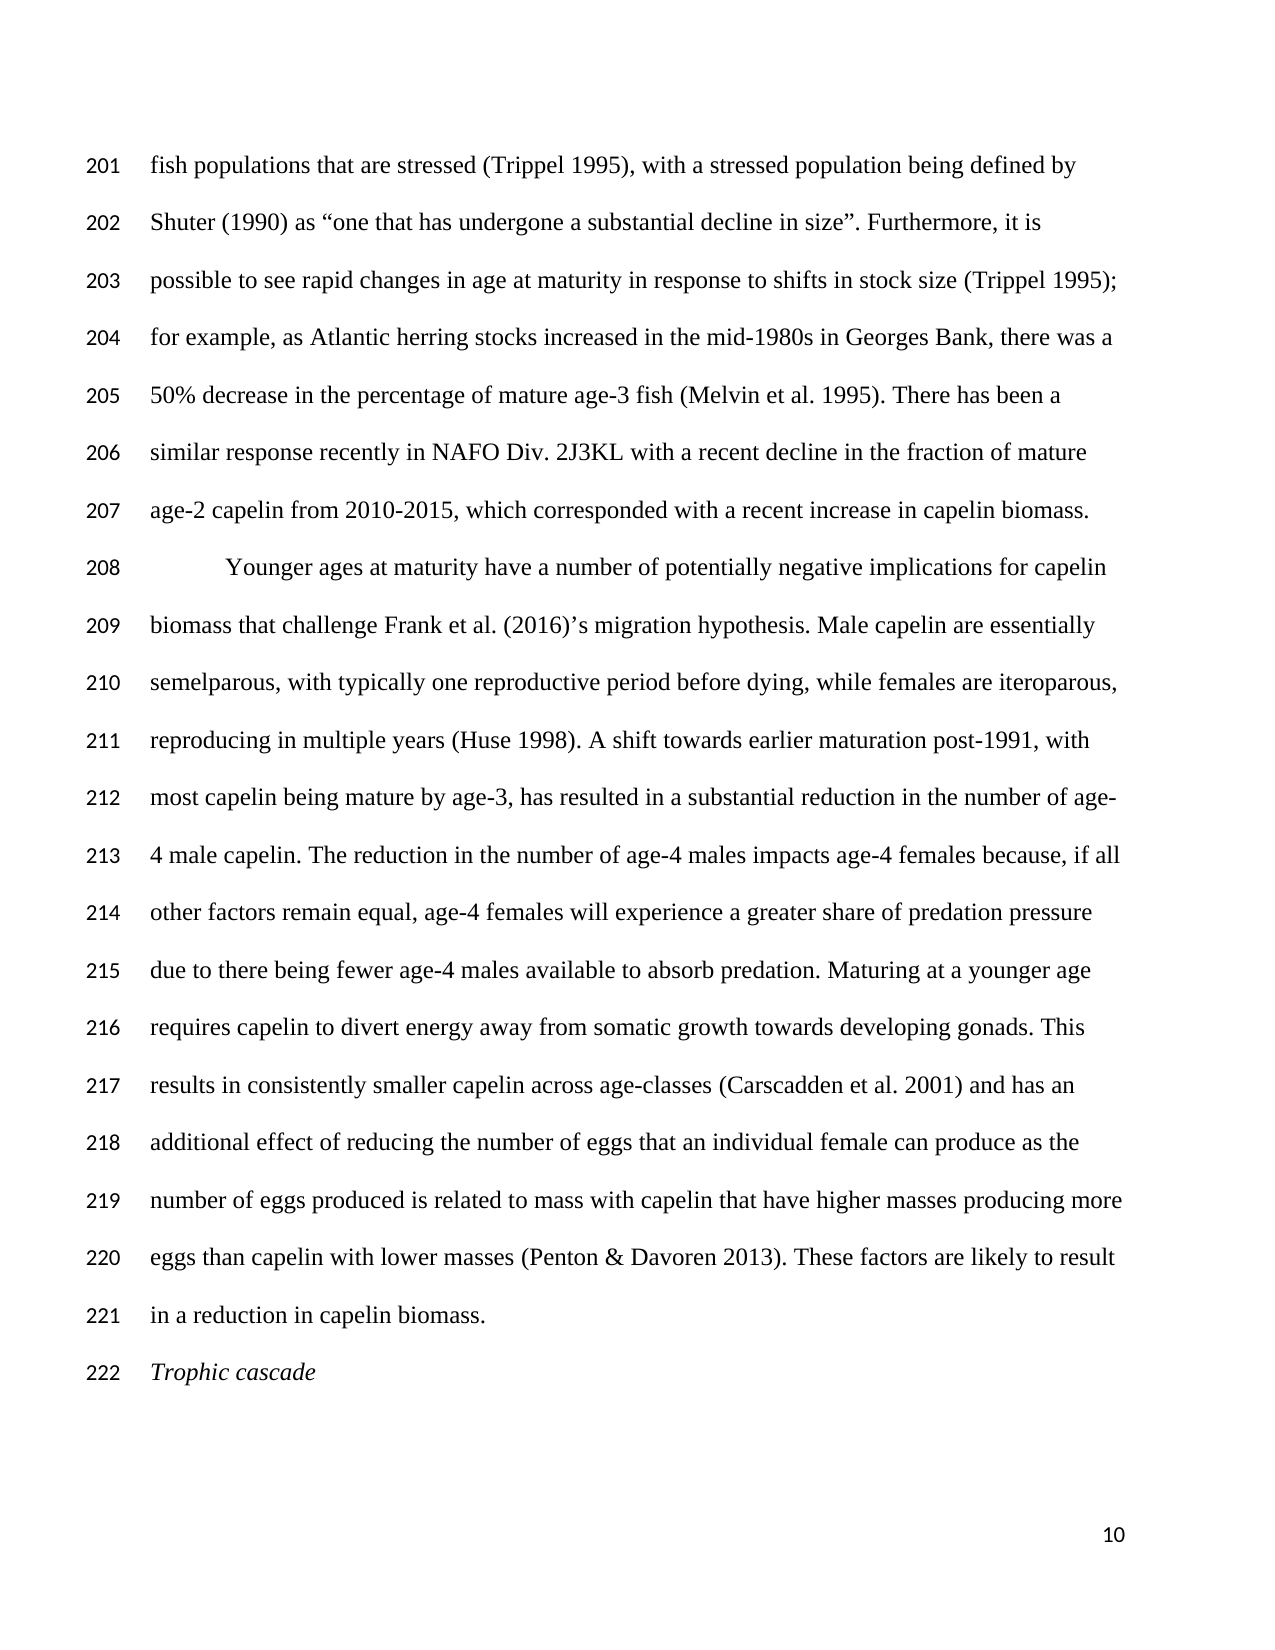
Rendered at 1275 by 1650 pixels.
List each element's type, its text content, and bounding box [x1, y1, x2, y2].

text Trophic cascade [150, 1357, 1125, 1386]
text Younger ages at maturity have a number of potentially negative implications for capelin biomass that challenge Frank et al. (2016)’s migration hypothesis. Male capelin are essentially semelparous, with typically one reproductive period before dying, while females are iteroparous, reproducing in multiple years (Huse 1998). A shift towards earlier maturation post-1991, with most capelin being mature by age-3, has resulted in a substantial reduction in the number of age-4 male capelin. The reduction in the number of age-4 males impacts age-4 females because, if all other factors remain equal, age-4 females will experience a greater share of predation pressure due to there being fewer age-4 males available to absorb predation. Maturing at a younger age requires capelin to divert energy away from somatic growth towards developing gonads. This results in consistently smaller capelin across age-classes (Carscadden et al. 2001) and has an additional effect of reducing the number of eggs that an individual female can produce as the number of eggs produced is related to mass with capelin that have higher masses producing more eggs than capelin with lower masses (Penton & Davoren 2013). These factors are likely to result in a reduction in capelin biomass. [150, 552, 1125, 1329]
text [150, 150, 1125, 524]
